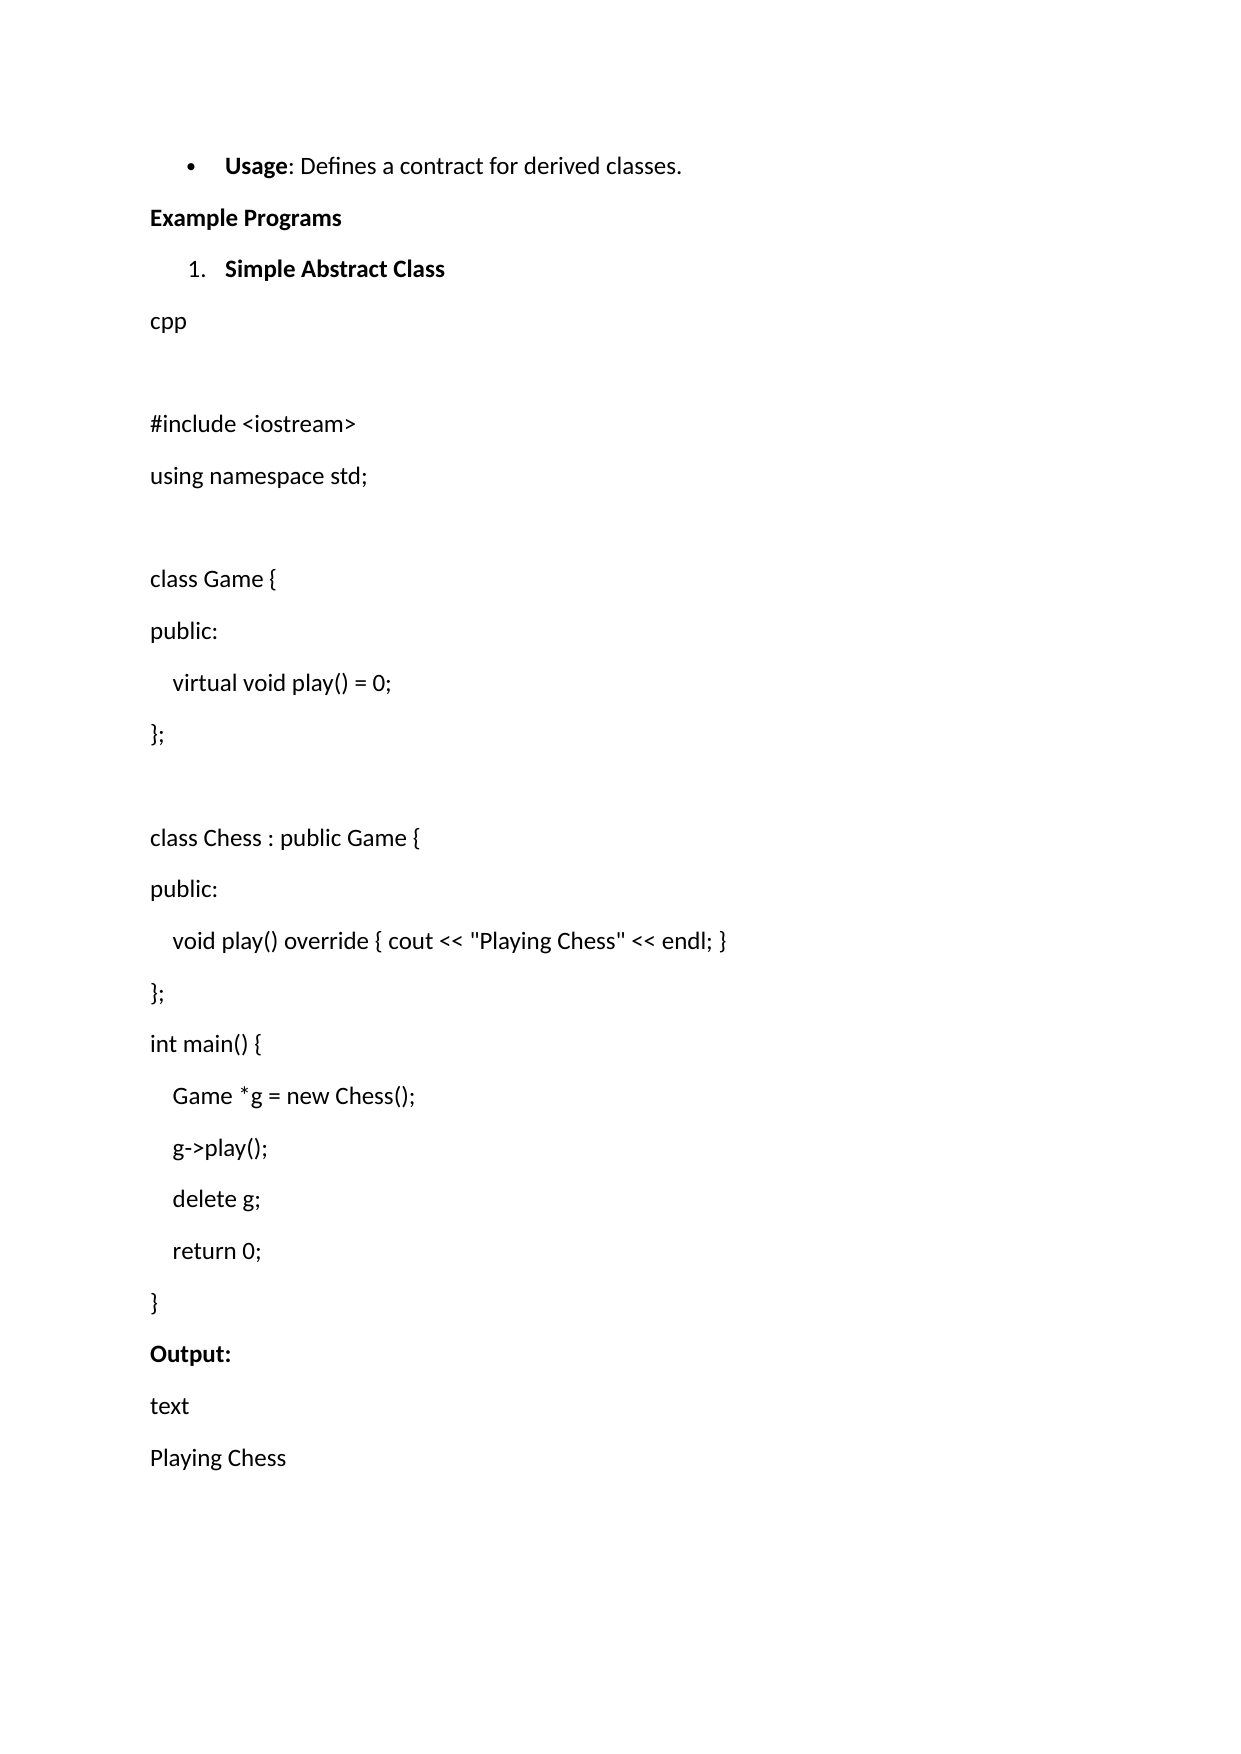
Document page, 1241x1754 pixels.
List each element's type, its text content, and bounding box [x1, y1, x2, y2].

text class Game { [150, 563, 1090, 594]
text Example Programs [150, 202, 1090, 232]
text Game *g = new Chess(); [150, 1080, 1090, 1111]
text cpp [150, 305, 1090, 336]
text text [150, 1390, 1090, 1421]
text #include <iostream> [150, 408, 1090, 439]
text public: [150, 873, 1090, 904]
text Playing Chess [150, 1442, 1090, 1472]
text Output: [150, 1338, 1090, 1369]
text }; [150, 718, 1090, 749]
text public: [150, 615, 1090, 646]
text int main() { [150, 1028, 1090, 1059]
text class Chess : public Game { [150, 822, 1090, 852]
text virtual void play() = 0; [150, 667, 1090, 697]
list Simple Abstract Class [187, 253, 1090, 284]
text void play() override { cout << "Playing Chess" << endl; } [150, 925, 1090, 956]
text using namespace std; [150, 460, 1090, 491]
text } [150, 1287, 1090, 1317]
text g->play(); [150, 1132, 1090, 1162]
text return 0; [150, 1235, 1090, 1266]
text }; [150, 977, 1090, 1007]
list Usage: Defines a contract for derived classes. [187, 150, 1090, 181]
text delete g; [150, 1183, 1090, 1214]
